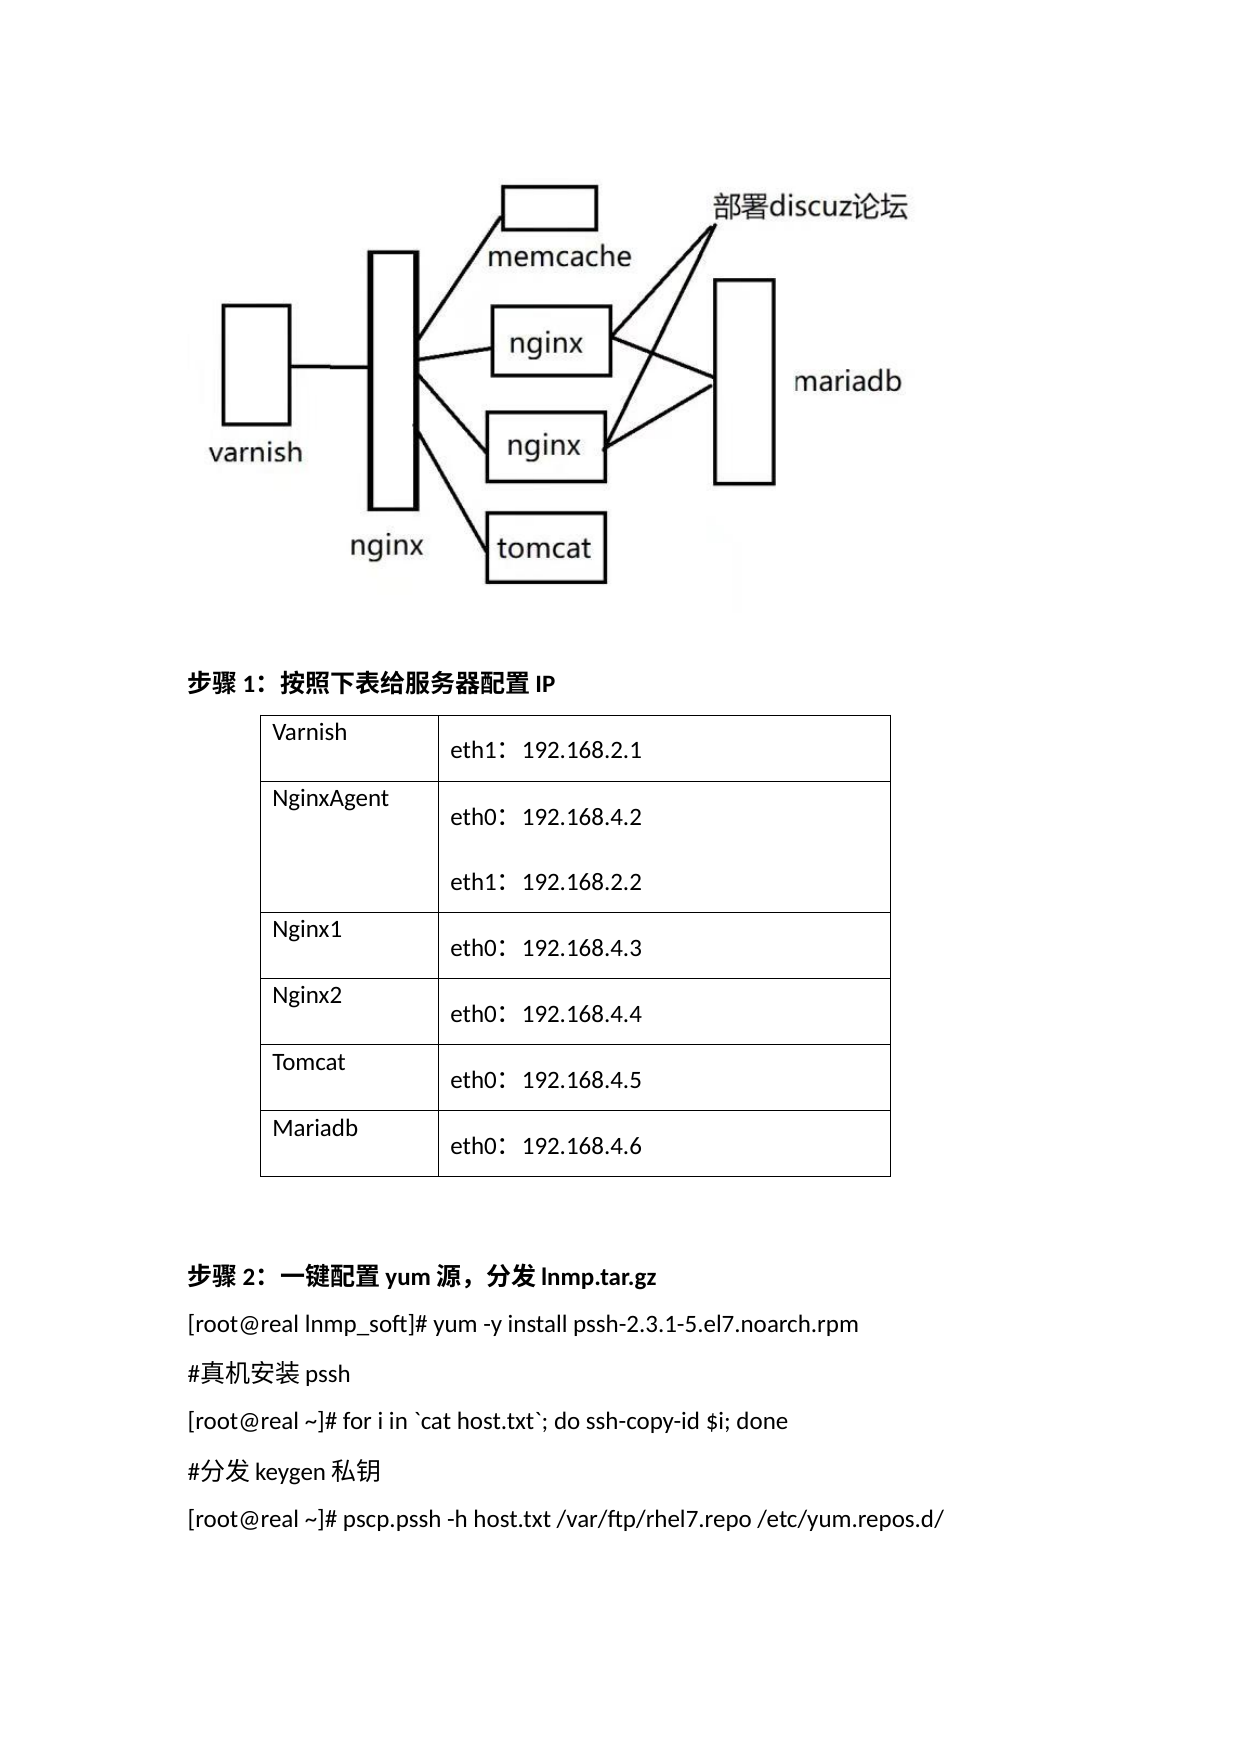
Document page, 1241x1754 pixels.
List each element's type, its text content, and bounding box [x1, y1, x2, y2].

table_header eth1：192.168.2.1 [439, 716, 890, 781]
table_cell NginxAgent [261, 782, 438, 912]
table_cell Nginx2 [261, 979, 438, 1044]
table_cell eth0：192.168.4.5 [439, 1045, 890, 1110]
text [root@real lnmp_soft]# yum -y install pssh-2.3.1-5.el7.noarch.rpm [187, 1307, 1053, 1339]
table_cell eth0：192.168.4.6 [439, 1111, 890, 1176]
text 步骤1：按照下表给服务器配置IP [187, 649, 1053, 714]
table_cell eth0：192.168.4.3 [439, 913, 890, 978]
table_cell Tomcat [261, 1045, 438, 1110]
text [root@real ~]# for i in `cat host.txt`; do ssh-copy-id $i; done [187, 1404, 1053, 1437]
text 步骤2：一键配置yum源，分发lnmp.tar.gz [187, 1242, 1053, 1307]
table_cell eth0：192.168.4.2 eth1：192.168.2.2 [439, 782, 890, 912]
table_cell eth0：192.168.4.4 [439, 979, 890, 1044]
table_cell Nginx1 [261, 913, 438, 978]
picture [187, 162, 1053, 648]
text #真机安装pssh [187, 1339, 1053, 1404]
table_cell Mariadb [261, 1111, 438, 1176]
text [root@real ~]# pscp.pssh -h host.txt /var/ftp/rhel7.repo /etc/yum.repos.d/ [187, 1502, 1053, 1534]
table_header Varnish [261, 716, 438, 781]
text #分发keygen私钥 [187, 1437, 1053, 1502]
